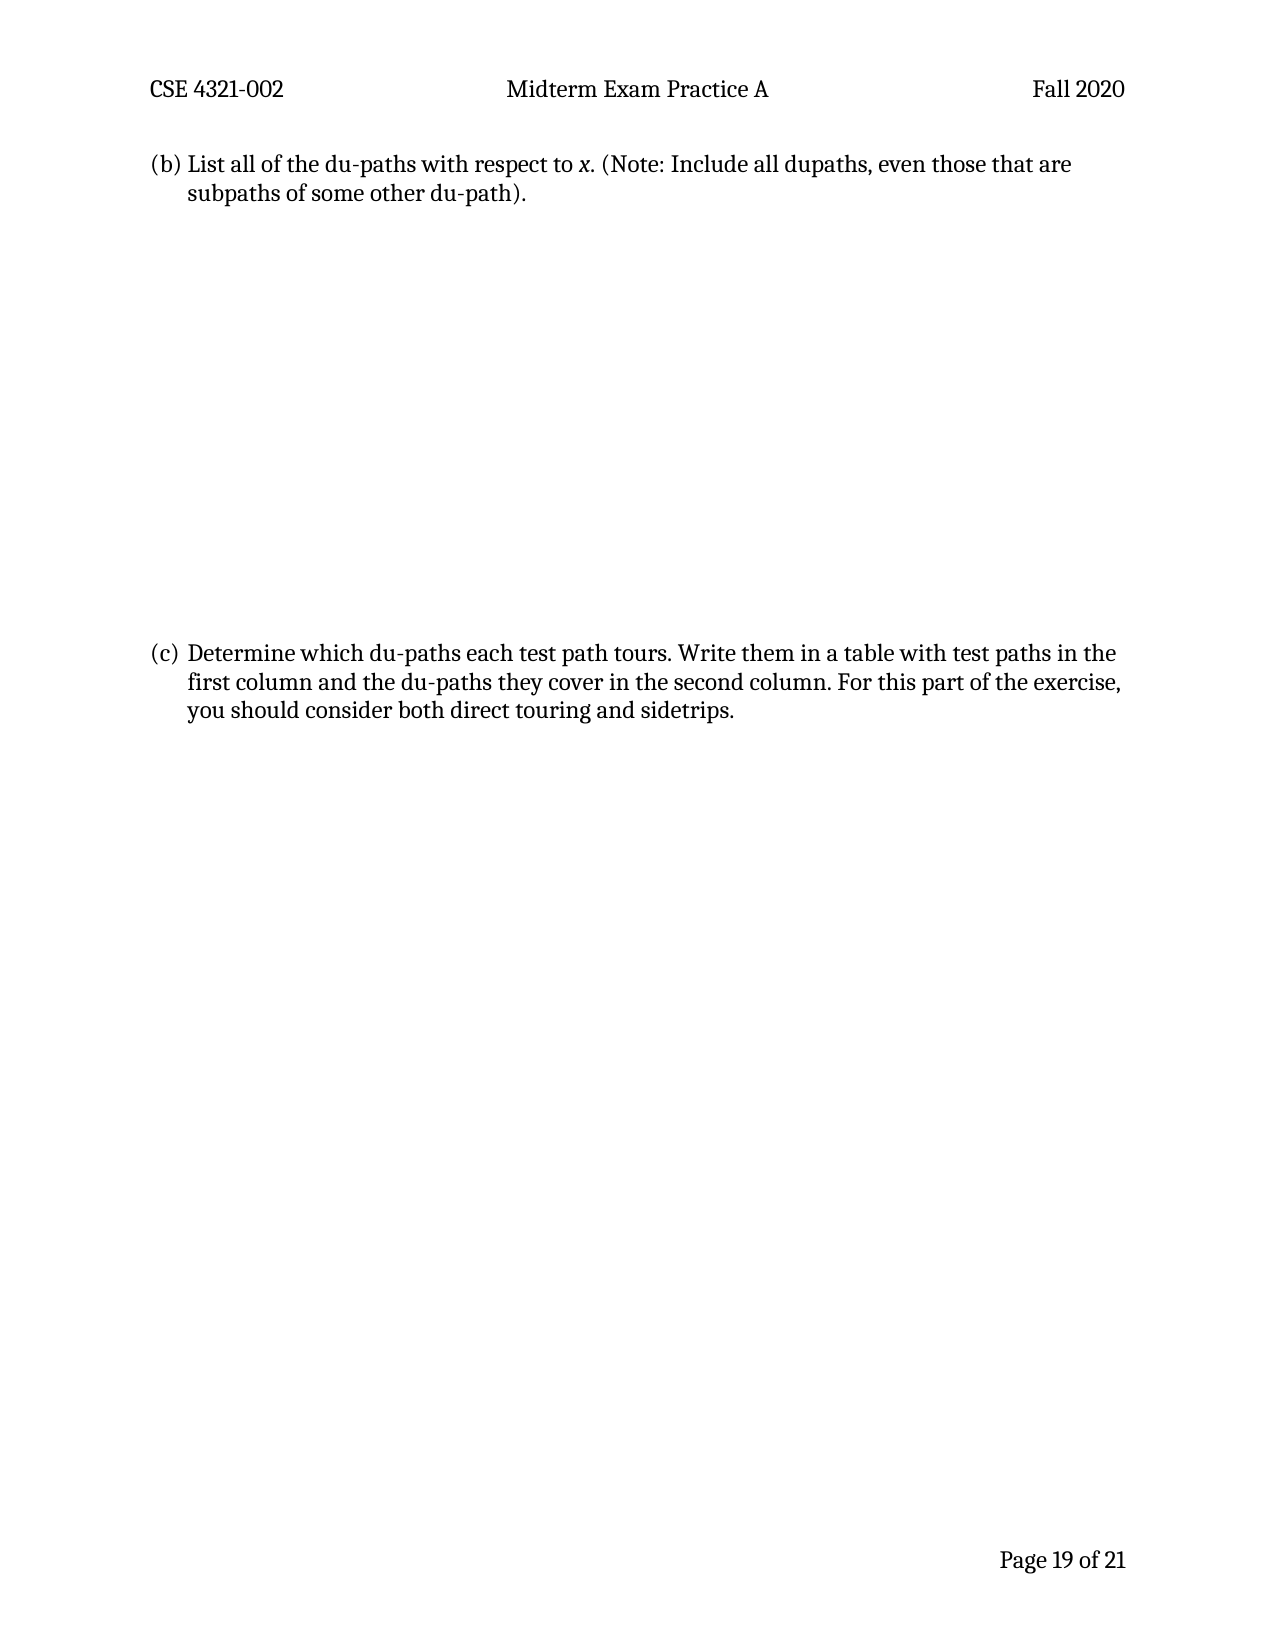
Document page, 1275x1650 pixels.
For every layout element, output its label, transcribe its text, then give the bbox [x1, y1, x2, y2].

list List all of the du-paths with respect to x. (Note: Include all dupaths, even those that are subpaths of some other du-path). [150, 150, 1125, 207]
list Determine which du-paths each test path tours. Write them in a table with test paths in the first column and the du-paths they cover in the second column. For this part of the exercise, you should consider both direct touring and sidetrips. [150, 639, 1125, 725]
